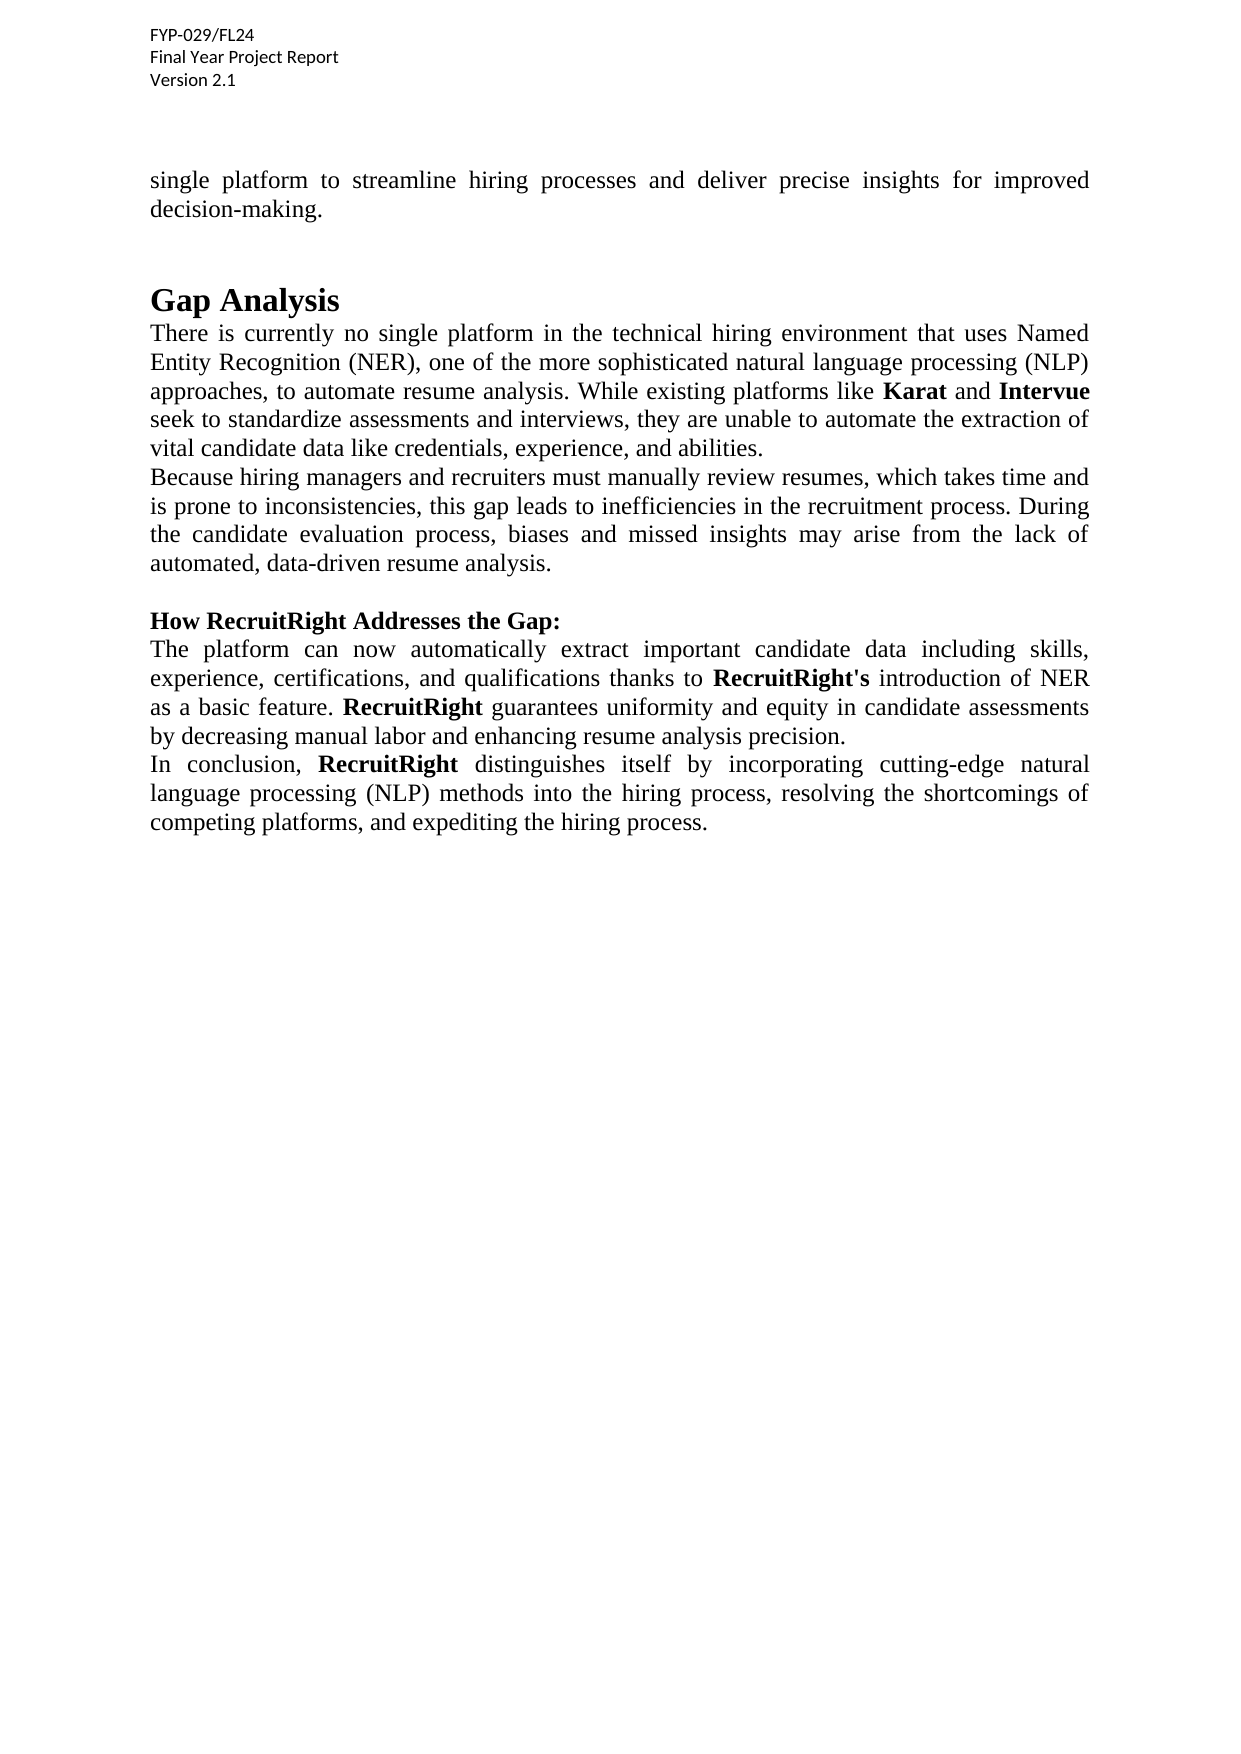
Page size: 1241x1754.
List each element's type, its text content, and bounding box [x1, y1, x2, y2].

text The platform can now automatically extract important candidate data including skills, experience, certifications, and qualifications thanks to RecruitRight's introduction of NER as a basic feature. RecruitRight guarantees uniformity and equity in candidate assessments by decreasing manual labor and enhancing resume analysis precision. [150, 634, 1090, 749]
subtitle Gap Analysis [150, 280, 1090, 318]
text There is currently no single platform in the technical hiring environment that uses Named Entity Recognition (NER), one of the more sophisticated natural language processing (NLP) approaches, to automate resume analysis. While existing platforms like Karat and Intervue seek to standardize assessments and interviews, they are unable to automate the extraction of vital candidate data like credentials, experience, and abilities. [150, 318, 1090, 462]
text In conclusion, RecruitRight distinguishes itself by incorporating cutting-edge natural language processing (NLP) methods into the hiring process, resolving the shortcomings of competing platforms, and expediting the hiring process. [150, 749, 1090, 836]
text Because hiring managers and recruiters must manually review resumes, which takes time and is prone to inconsistencies, this gap leads to inefficiencies in the recruitment process. During the candidate evaluation process, biases and missed insights may arise from the lack of automated, data-driven resume analysis. [150, 462, 1090, 577]
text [150, 165, 1090, 222]
text How RecruitRight Addresses the Gap: [150, 606, 1090, 634]
